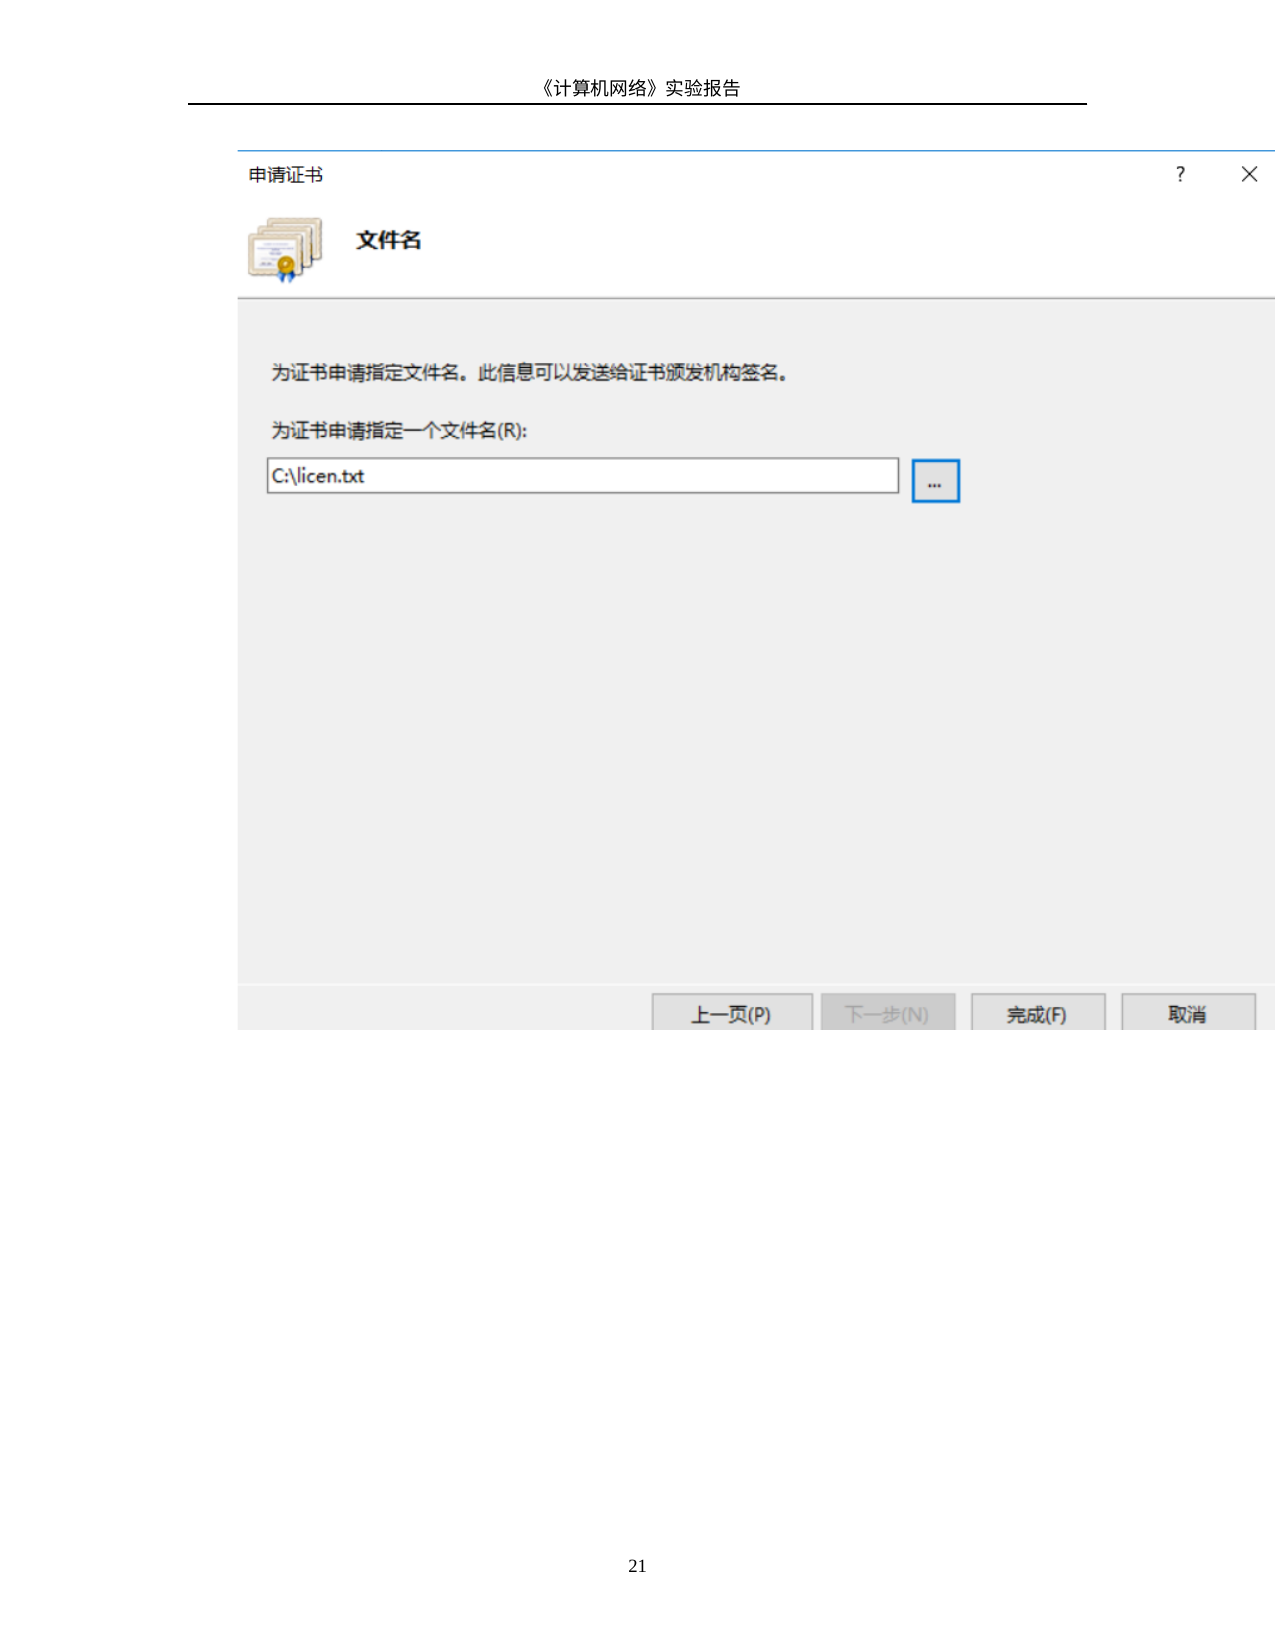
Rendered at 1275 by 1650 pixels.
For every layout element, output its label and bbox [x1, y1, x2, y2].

picture [237, 150, 1275, 1030]
